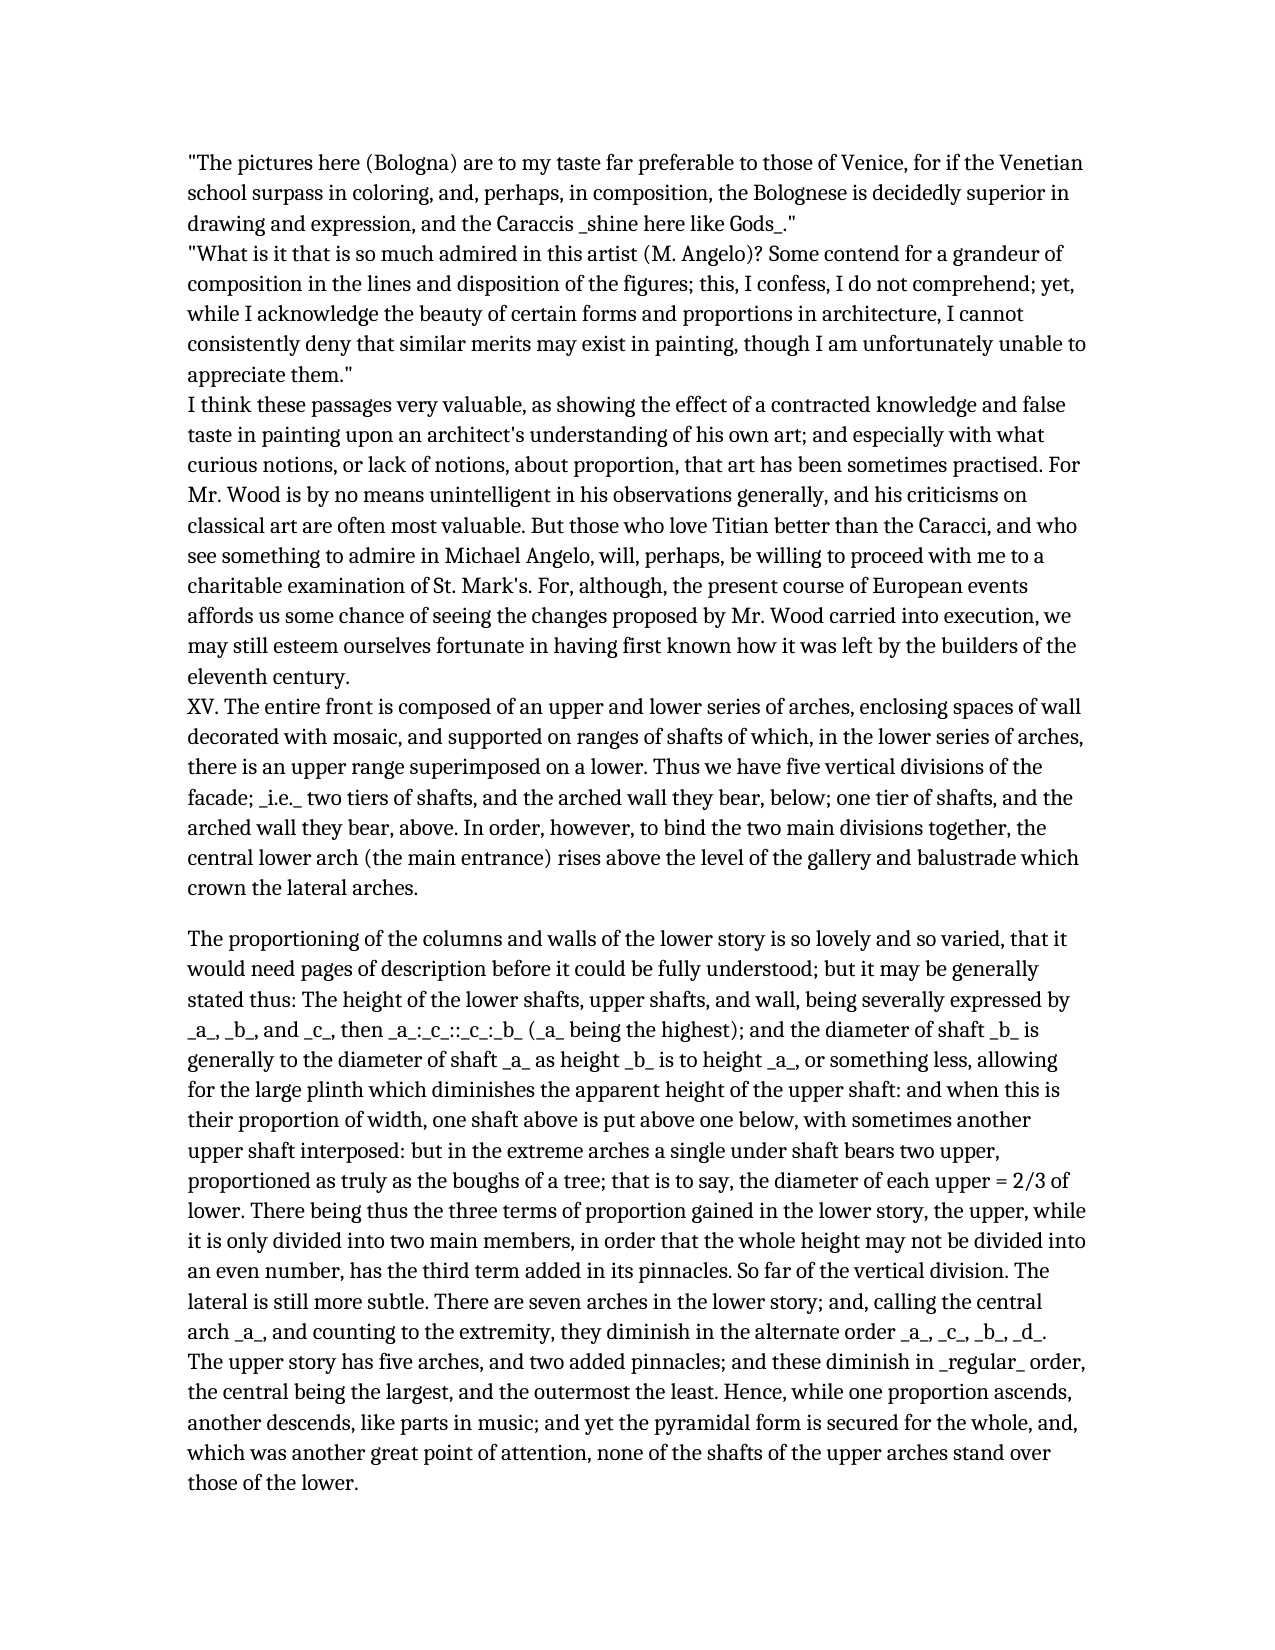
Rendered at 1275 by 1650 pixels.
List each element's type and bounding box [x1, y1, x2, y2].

text [187, 926, 1087, 1496]
text [187, 150, 1087, 901]
